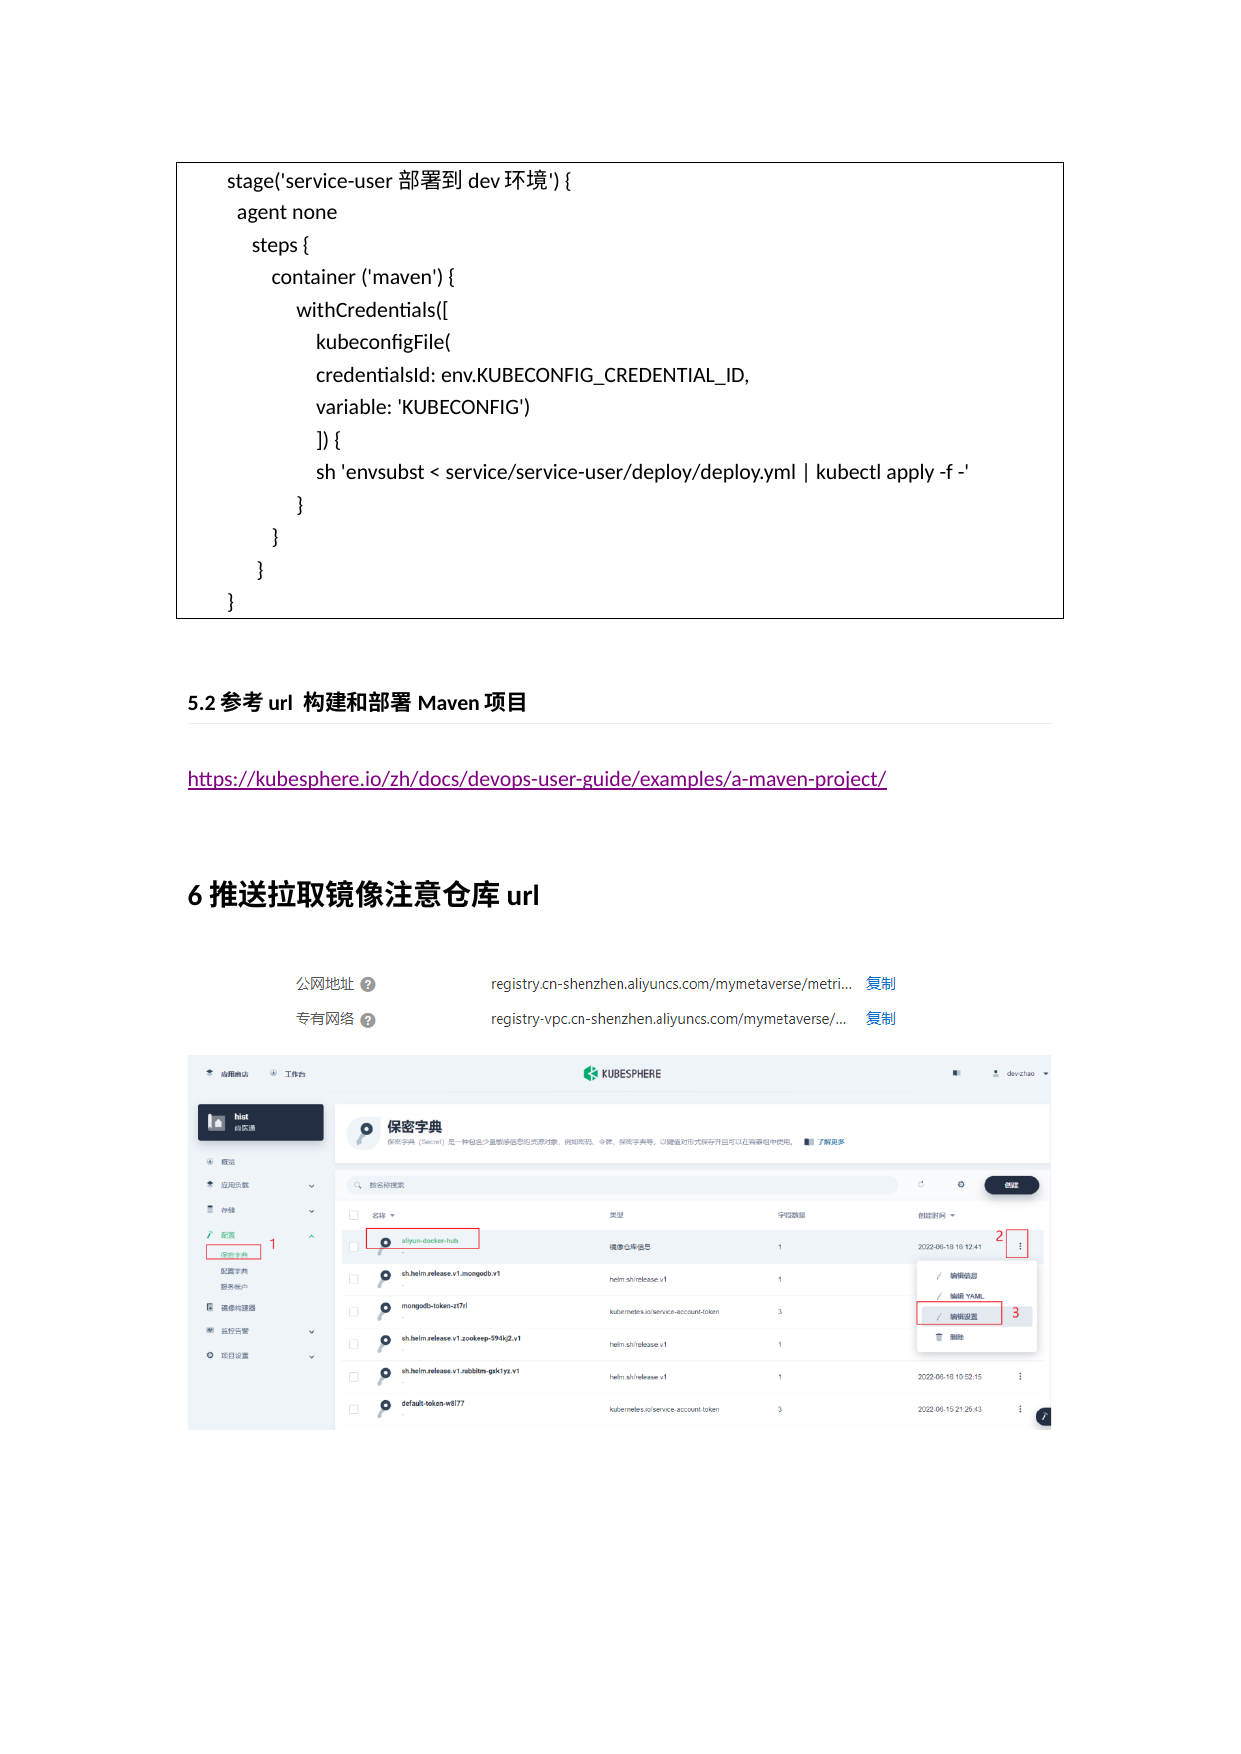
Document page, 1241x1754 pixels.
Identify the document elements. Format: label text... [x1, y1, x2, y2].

picture [187, 1055, 1052, 1430]
list https://kubesphere.io/zh/docs/devops-user-guide/examples/a-maven-project/ [187, 763, 1053, 795]
table_header stage('service-user 部署到dev环境') { agent none steps { container ('maven') { withCredentials([ kubeconfigFile( credentialsId: env.KUBECONFIG_CREDENTIAL_ID, variable: 'KUBECONFIG') ]) { sh 'envsubst < service/service-user/deploy/deploy.yml | kubectl apply -f -' } } } } [177, 163, 1063, 618]
subtitle 5.2参考url 构建和部署 Maven 项目 [187, 684, 1053, 724]
text 6 推送拉取镜像注意仓库url [187, 860, 1053, 925]
picture [187, 925, 1053, 1038]
